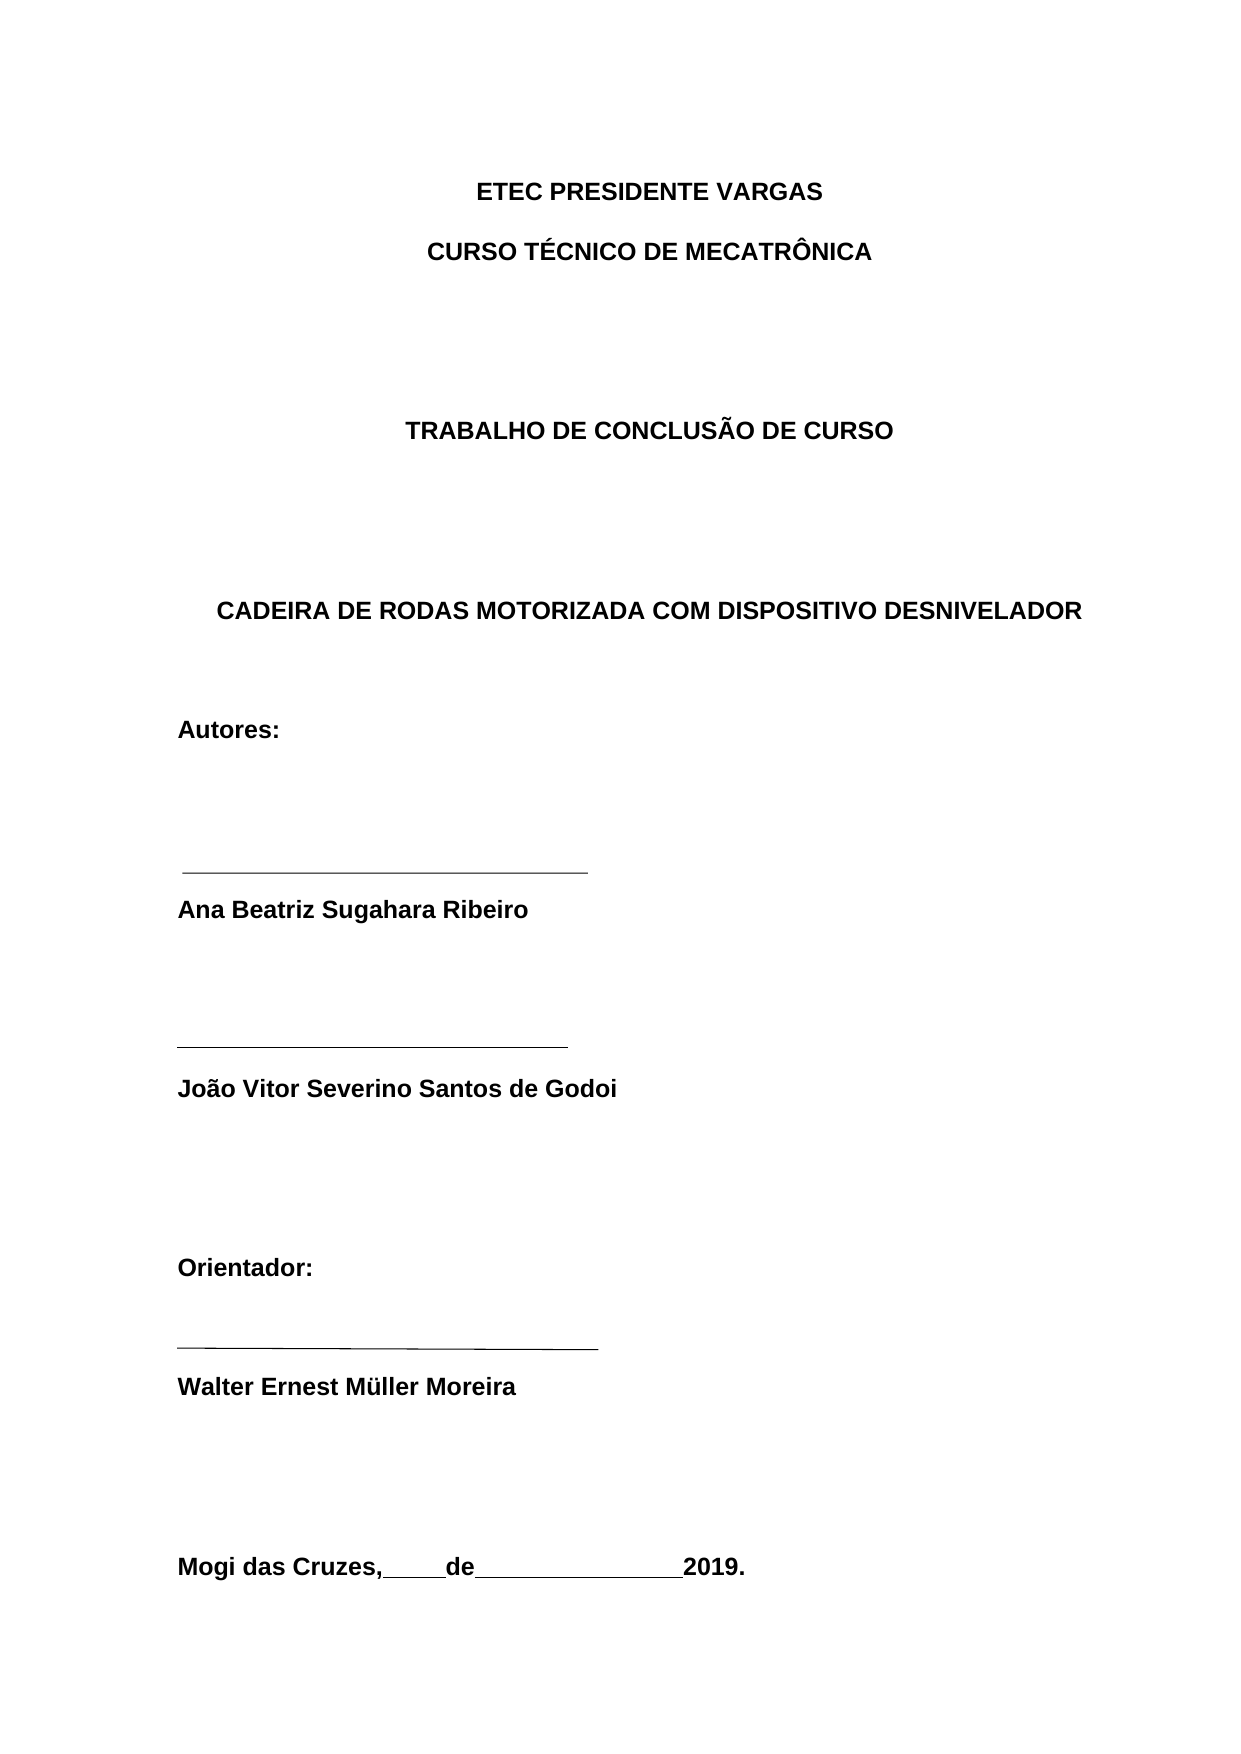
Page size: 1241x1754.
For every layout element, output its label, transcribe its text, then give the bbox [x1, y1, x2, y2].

text Mogi das Cruzes, de 2019. [177, 1552, 1122, 1580]
text João Vitor Severino Santos de Godoi [177, 1074, 1122, 1103]
text TRABALHO DE CONCLUSÃO DE CURSO [177, 416, 1122, 445]
text Orientador: [177, 1253, 1122, 1282]
text Autores: [177, 715, 1122, 744]
text ETEC PRESIDENTE VARGAS [177, 177, 1122, 206]
text CURSO TÉCNICO DE MECATRÔNICA [177, 237, 1122, 266]
text CADEIRA DE RODAS MOTORIZADA COM DISPOSITIVO DESNIVELADOR [177, 596, 1122, 624]
text Ana Beatriz Sugahara Ribeiro [177, 895, 1122, 923]
text Walter Ernest Müller Moreira [177, 1372, 1122, 1401]
